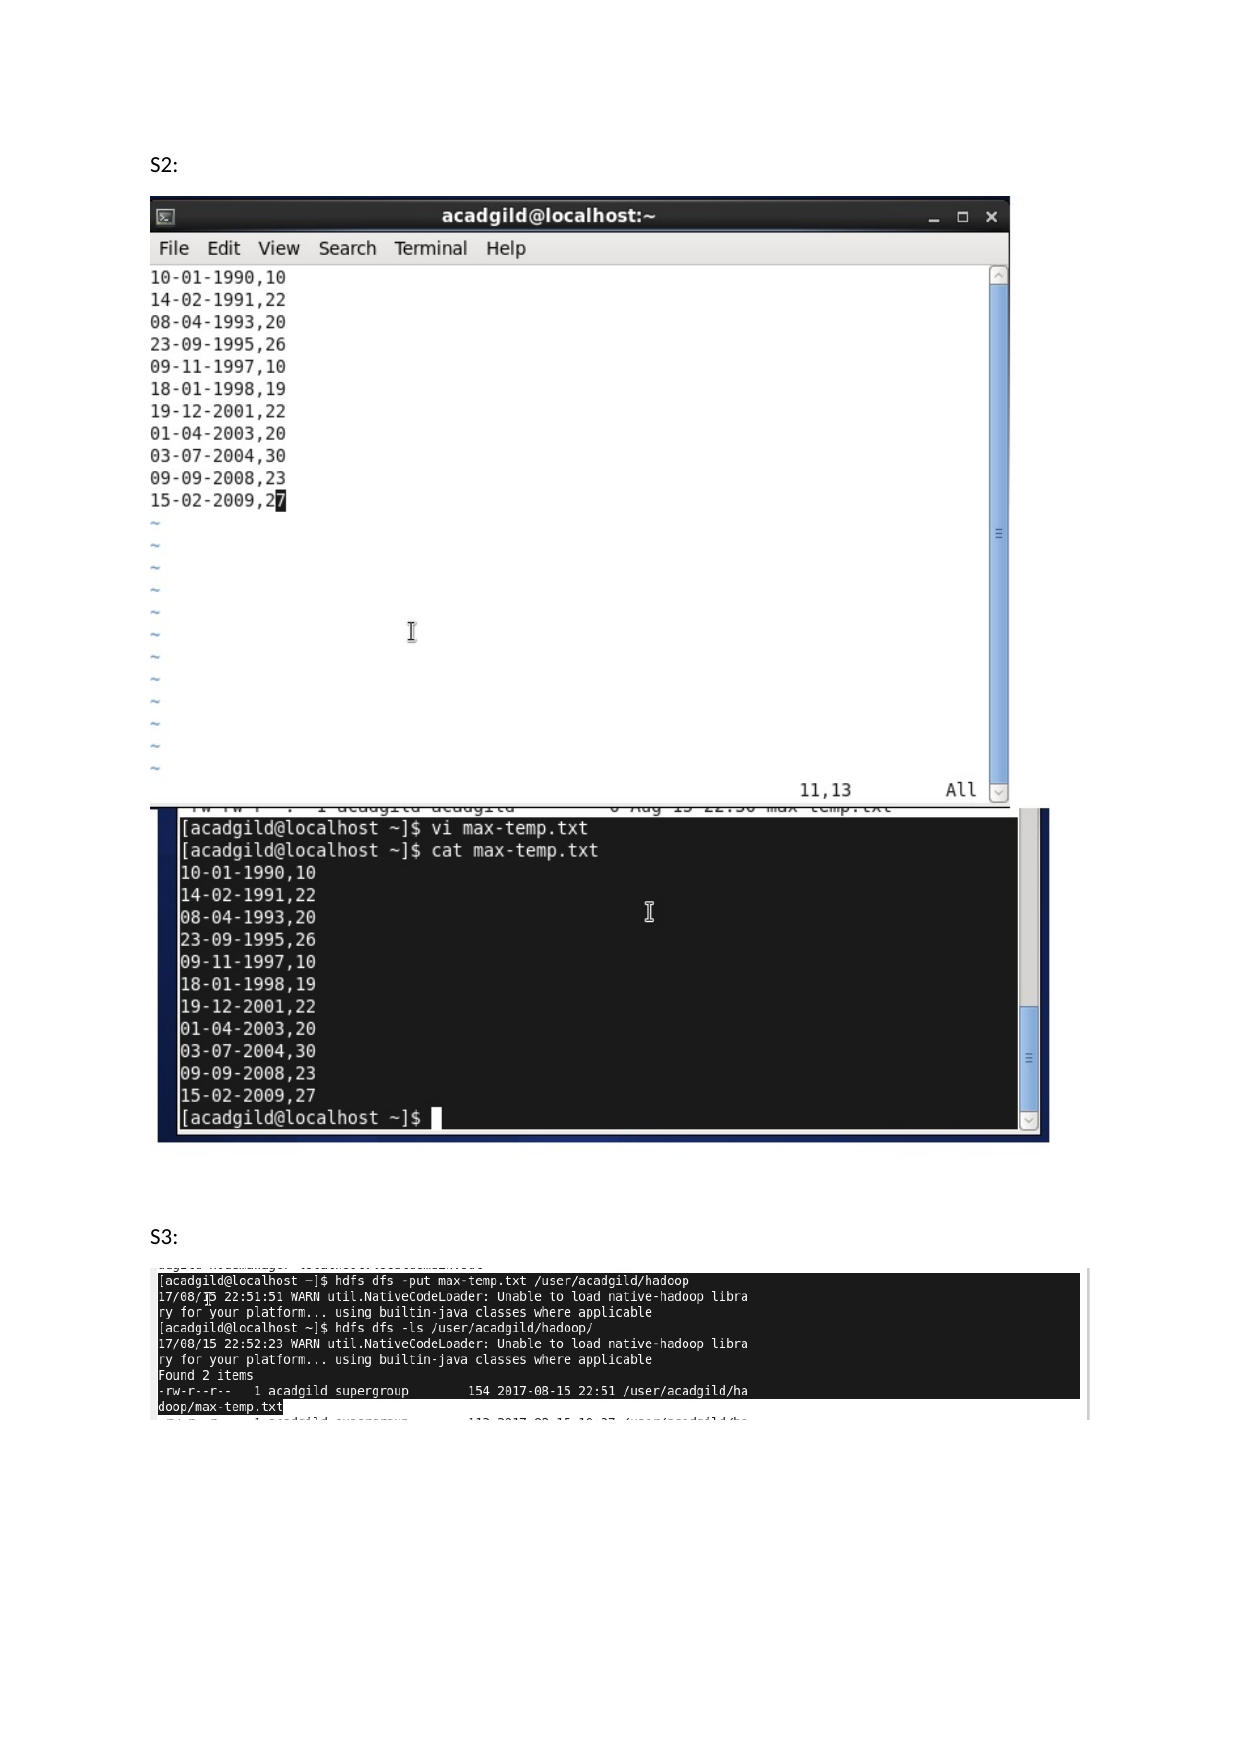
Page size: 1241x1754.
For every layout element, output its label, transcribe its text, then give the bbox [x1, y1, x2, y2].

text S3: [150, 1222, 1090, 1250]
picture [150, 1268, 1090, 1445]
picture [150, 196, 1090, 1157]
text S2: [150, 150, 1090, 178]
